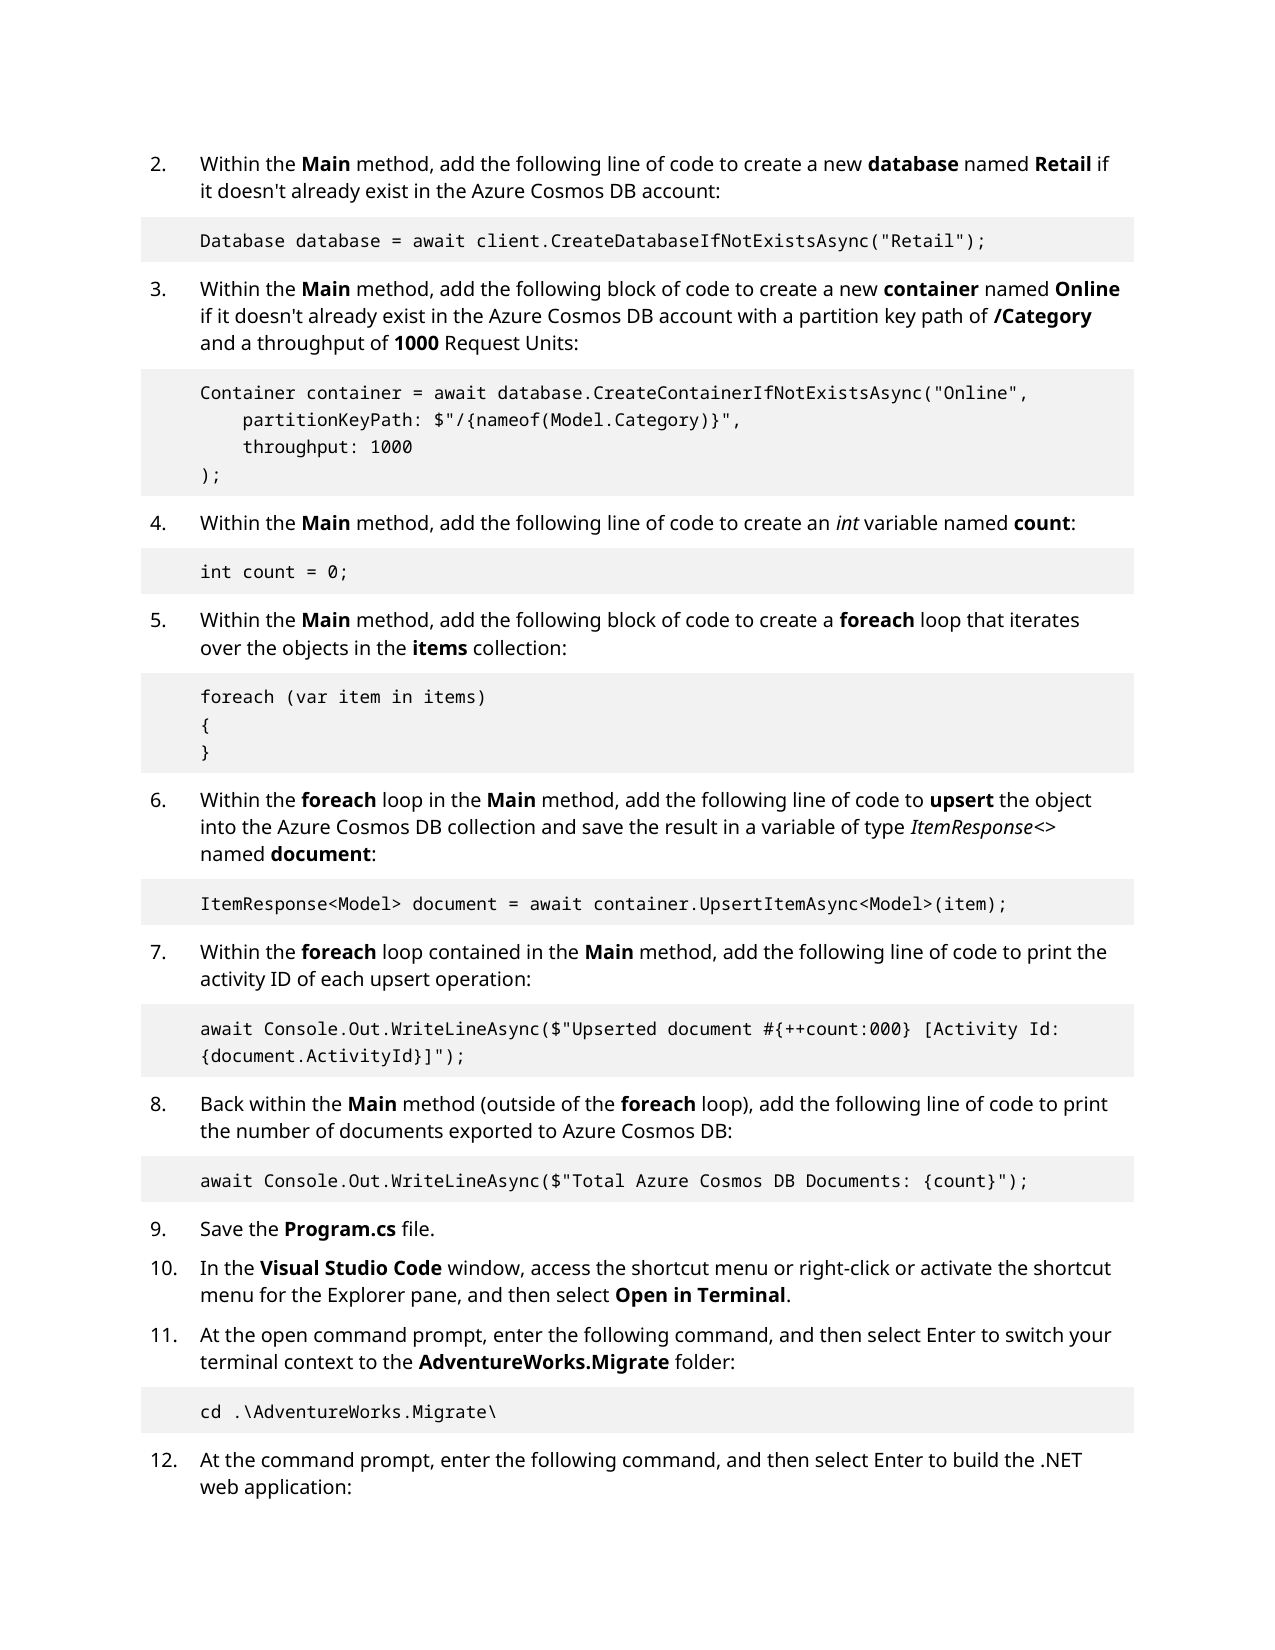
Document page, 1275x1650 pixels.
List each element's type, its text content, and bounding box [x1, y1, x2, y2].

list Back within the Main method (outside of the foreach loop), add the following line of code to print the number of documents exported to Azure Cosmos DB: [150, 1089, 1125, 1144]
list Within the foreach loop contained in the Main method, add the following line of code to print the activity ID of each upsert operation: [150, 937, 1125, 992]
list Save the Program.cs file. [150, 1214, 1125, 1242]
list ItemResponse<Model> document = await container.UpsertItemAsync<Model>(item); [142, 880, 1133, 924]
list Within the Main method, add the following line of code to create a new database named Retail if it doesn't already exist in the Azure Cosmos DB account: [150, 150, 1125, 204]
list Within the Main method, add the following line of code to create an int variable named count: [150, 508, 1125, 535]
list In the Visual Studio Code window, access the shortcut menu or right-click or activate the shortcut menu for the Explorer pane, and then select Open in Terminal. [150, 1254, 1125, 1308]
list foreach (var item in items) { } [142, 674, 1133, 772]
list Within the Main method, add the following block of code to create a foreach loop that iterates over the objects in the items collection: [150, 606, 1125, 660]
list At the open command prompt, enter the following command, and then select Enter to switch your terminal context to the AdventureWorks.Migrate folder: [150, 1321, 1125, 1375]
list Database database = await client.CreateDatabaseIfNotExistsAsync("Retail"); [142, 218, 1133, 261]
list int count = 0; [142, 549, 1133, 593]
list At the command prompt, enter the following command, and then select Enter to build the .NET web application: [150, 1446, 1125, 1500]
list await Console.Out.WriteLineAsync($"Upserted document #{++count:000} [Activity Id: {document.ActivityId}]"); [142, 1005, 1133, 1076]
list cd .\AdventureWorks.Migrate\ [142, 1389, 1133, 1432]
list Within the foreach loop in the Main method, add the following line of code to upsert the object into the Azure Cosmos DB collection and save the result in a variable of type ItemResponse<> named document: [150, 785, 1125, 867]
list await Console.Out.WriteLineAsync($"Total Azure Cosmos DB Documents: {count}"); [142, 1157, 1133, 1201]
list Within the Main method, add the following block of code to create a new container named Online if it doesn't already exist in the Azure Cosmos DB account with a partition key path of /Category and a throughput of 1000 Request Units: [150, 275, 1125, 356]
list Container container = await database.CreateContainerIfNotExistsAsync("Online", partitionKeyPath: $"/{nameof(Model.Category)}", throughput: 1000 ); [142, 370, 1133, 495]
